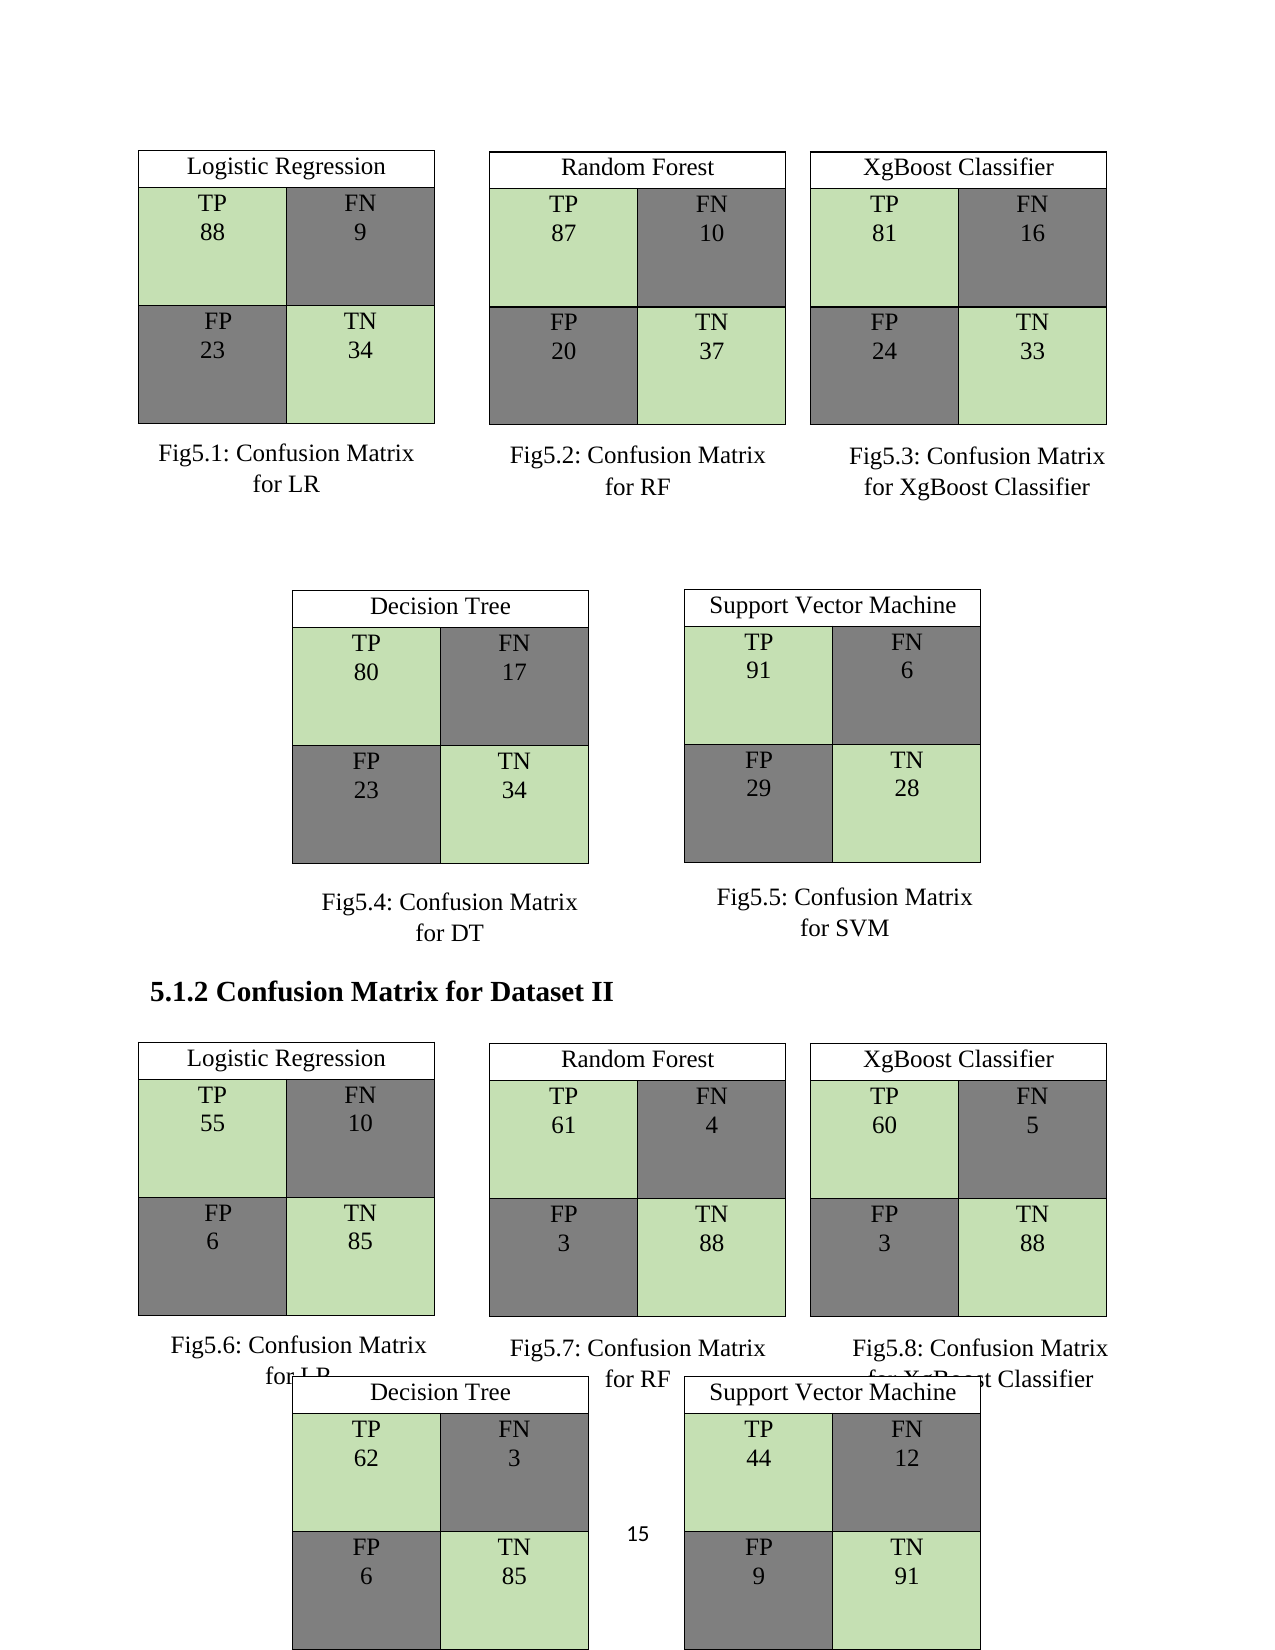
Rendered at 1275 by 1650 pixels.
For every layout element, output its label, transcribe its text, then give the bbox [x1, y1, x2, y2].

table_cell TN 37 [638, 308, 785, 424]
table_header Decision Tree [293, 591, 588, 627]
table_cell FP 23 [139, 306, 286, 423]
table_cell FP 3 [490, 1199, 637, 1316]
table_cell TN 34 [287, 306, 434, 423]
table_cell FN 9 [287, 188, 434, 305]
table_cell TN 88 [959, 1199, 1106, 1316]
table_cell TN 88 [638, 1199, 785, 1316]
table_cell TP 81 [811, 189, 958, 306]
table_header XgBoost Classifier [811, 153, 1106, 188]
table_cell TN 85 [287, 1198, 434, 1315]
table_cell FP 24 [811, 308, 958, 424]
table_cell TP 44 [685, 1414, 832, 1531]
table_header Support Vector Machine [685, 590, 980, 626]
table_cell TP 55 [139, 1080, 286, 1197]
table_cell FN 10 [287, 1080, 434, 1197]
table_cell TN 34 [441, 746, 588, 863]
table_cell TN 33 [959, 308, 1106, 424]
table_header Logistic Regression [139, 1043, 434, 1079]
table_cell TP 61 [490, 1081, 637, 1198]
table_header Logistic Regression [139, 151, 434, 187]
table_cell FP 3 [811, 1199, 958, 1316]
table_cell FN 17 [441, 628, 588, 745]
table_cell FN 5 [959, 1081, 1106, 1198]
table_header Decision Tree [293, 1377, 588, 1413]
table_header XgBoost Classifier [811, 1044, 1106, 1080]
table_header Random Forest [490, 1044, 785, 1080]
table_cell TN 85 [441, 1532, 588, 1649]
text 5.1.2 Confusion Matrix for Dataset II [150, 974, 1125, 1008]
table_cell TP 88 [139, 188, 286, 305]
table_cell TP 60 [811, 1081, 958, 1198]
table_cell FN 6 [833, 627, 980, 744]
table_cell TP 62 [293, 1414, 440, 1531]
table_cell FN 4 [638, 1081, 785, 1198]
table_cell FP 6 [139, 1198, 286, 1315]
table_cell TP 80 [293, 628, 440, 745]
table_cell TN 28 [833, 745, 980, 862]
table_cell FN 3 [441, 1414, 588, 1531]
table_cell FN 16 [959, 189, 1106, 306]
table_cell TN 91 [833, 1532, 980, 1649]
table_cell TP 91 [685, 627, 832, 744]
table_cell FP 29 [685, 745, 832, 862]
table_cell FP 23 [293, 746, 440, 863]
table_cell FN 10 [638, 189, 785, 306]
table_cell FP 20 [490, 308, 637, 424]
table_cell TP 87 [490, 189, 637, 306]
table_cell FP 6 [293, 1532, 440, 1649]
table_header Random Forest [490, 153, 785, 188]
table_cell FN 12 [833, 1414, 980, 1531]
table_header Support Vector Machine [685, 1377, 980, 1413]
table_cell FP 9 [685, 1532, 832, 1649]
